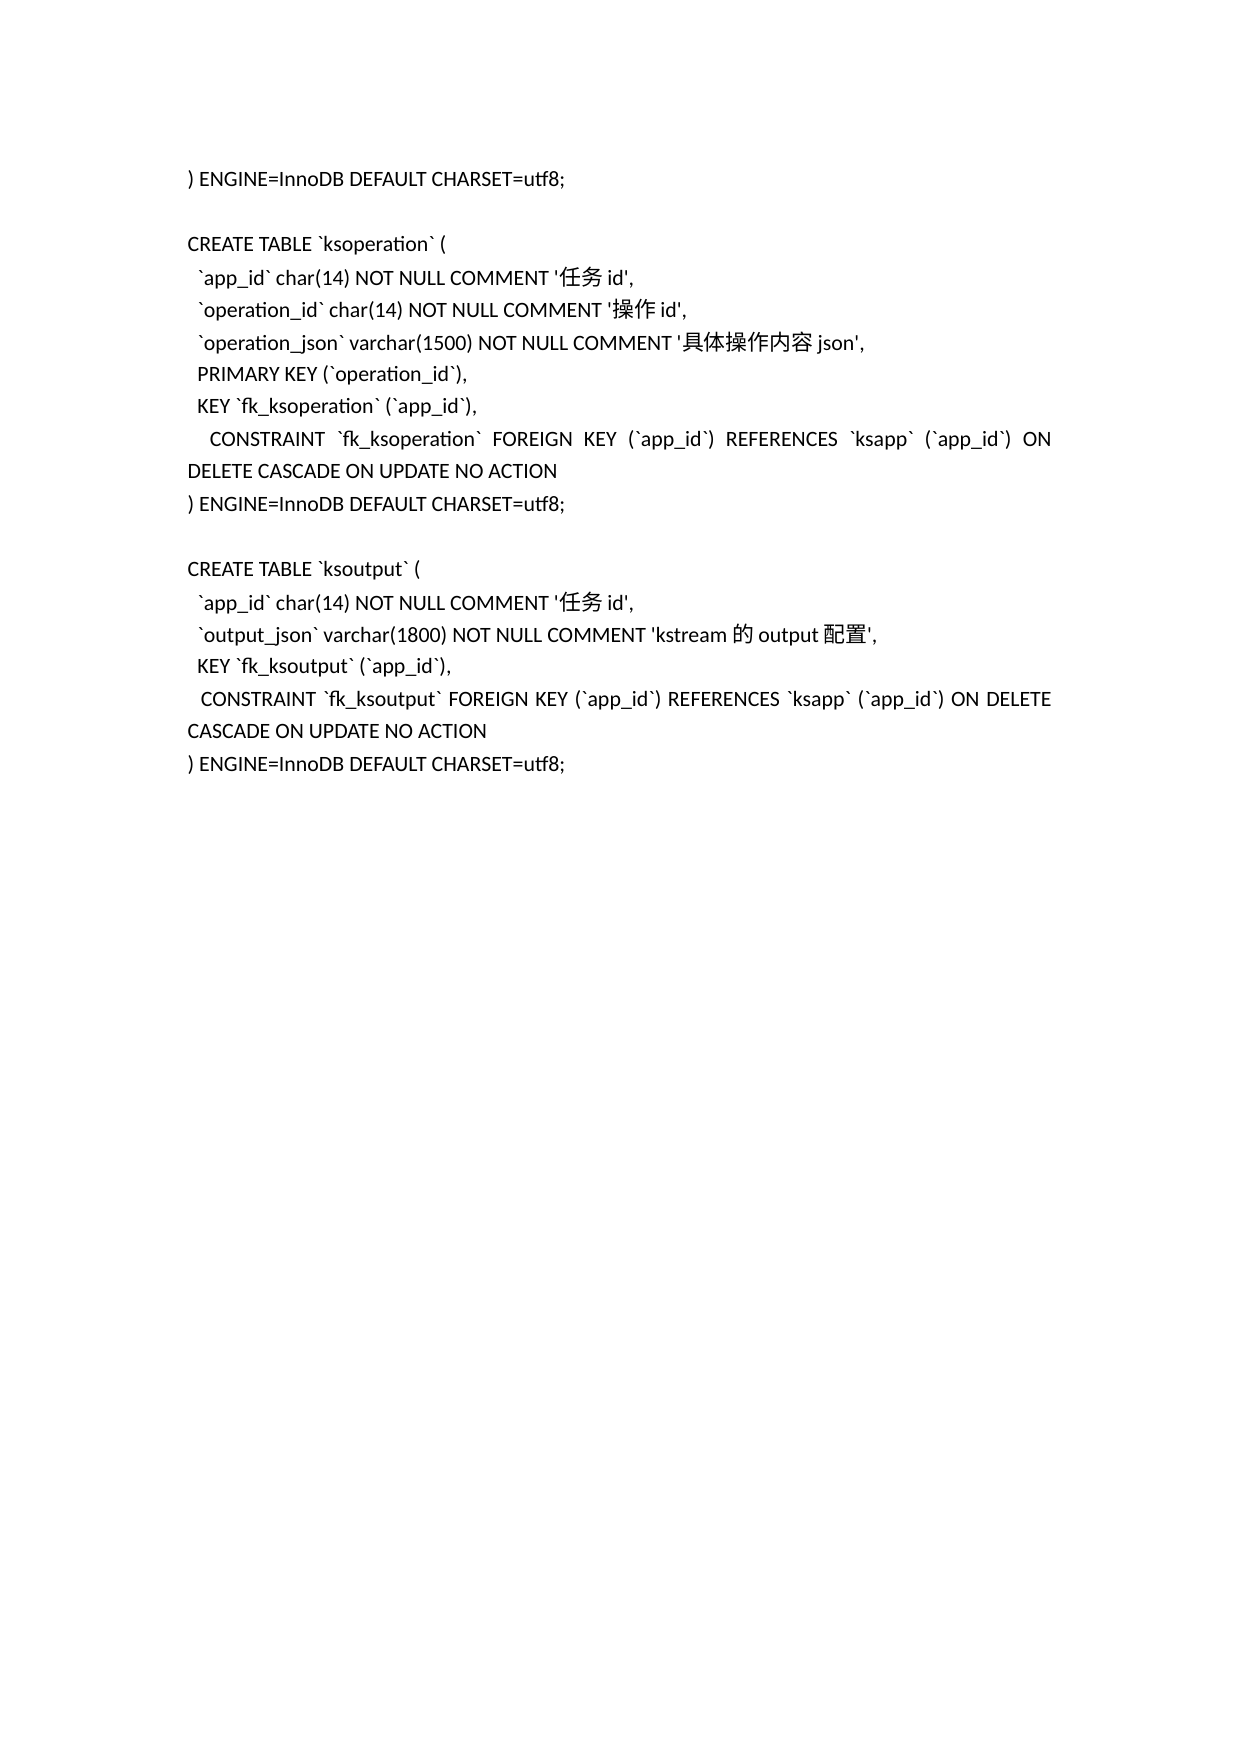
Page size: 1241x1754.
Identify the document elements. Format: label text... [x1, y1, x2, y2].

text CREATE TABLE `ksoutput` ( [187, 552, 1053, 584]
text CONSTRAINT `fk_ksoperation` FOREIGN KEY (`app_id`) REFERENCES `ksapp` (`app_id`) ON DELETE CASCADE ON UPDATE NO ACTION [187, 422, 1053, 487]
text CREATE TABLE `ksoperation` ( [187, 227, 1053, 259]
text KEY `fk_ksoperation` (`app_id`), [187, 389, 1053, 422]
text KEY `fk_ksoutput` (`app_id`), [187, 649, 1053, 682]
text `operation_json` varchar(1500) NOT NULL COMMENT '具体操作内容json', [187, 324, 1053, 357]
text ) ENGINE=InnoDB DEFAULT CHARSET=utf8; [187, 162, 1053, 194]
text `app_id` char(14) NOT NULL COMMENT '任务id', [187, 259, 1053, 292]
text ) ENGINE=InnoDB DEFAULT CHARSET=utf8; [187, 487, 1053, 519]
text `app_id` char(14) NOT NULL COMMENT '任务id', [187, 584, 1053, 617]
text ) ENGINE=InnoDB DEFAULT CHARSET=utf8; [187, 747, 1053, 779]
text `operation_id` char(14) NOT NULL COMMENT '操作id', [187, 292, 1053, 324]
text `output_json` varchar(1800) NOT NULL COMMENT 'kstream的output配置', [187, 617, 1053, 649]
text CONSTRAINT `fk_ksoutput` FOREIGN KEY (`app_id`) REFERENCES `ksapp` (`app_id`) ON DELETE CASCADE ON UPDATE NO ACTION [187, 682, 1053, 747]
text PRIMARY KEY (`operation_id`), [187, 357, 1053, 389]
